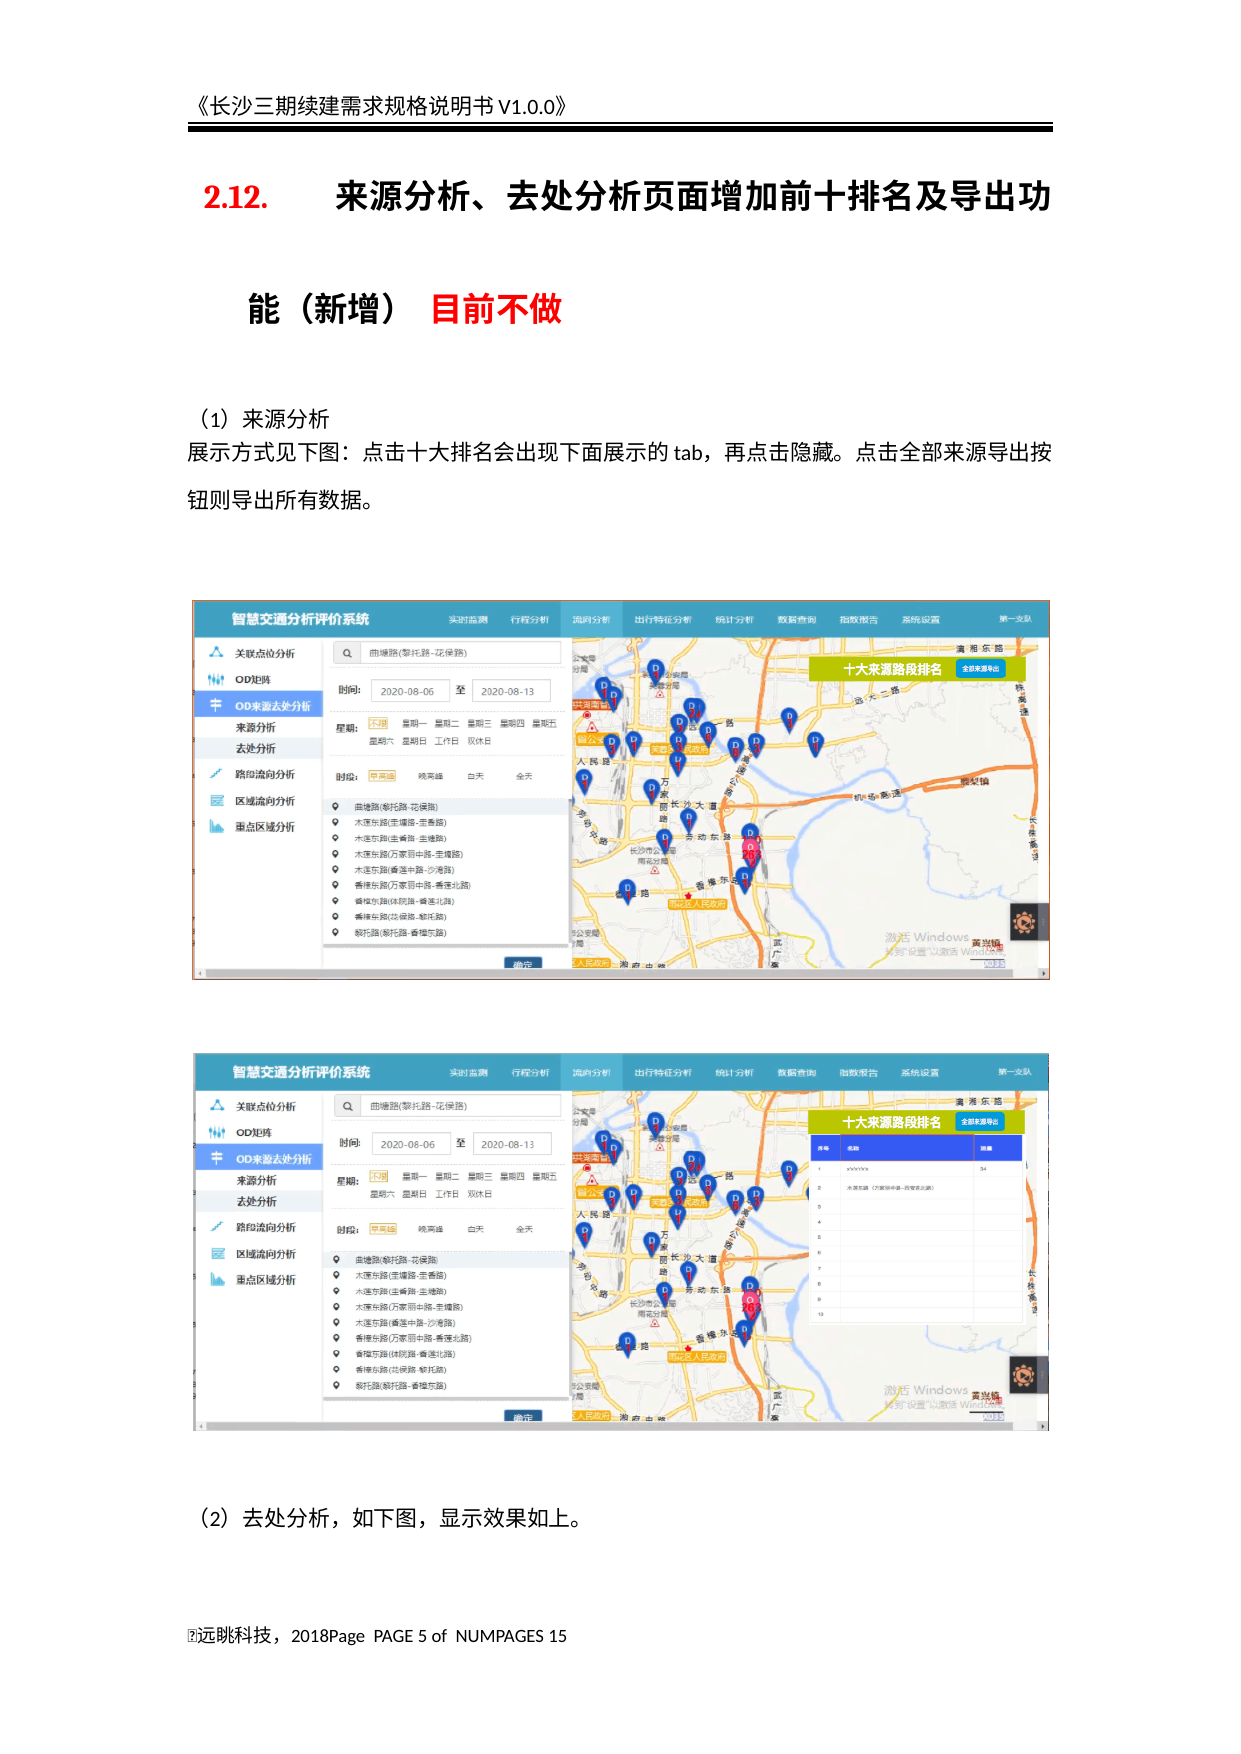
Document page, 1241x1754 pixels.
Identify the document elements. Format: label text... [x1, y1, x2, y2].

text 展示方式见下图：点击十大排名会出现下面展示的tab，再点击隐藏。点击全部来源导出按钮则导出所有数据。 [187, 434, 1053, 515]
text （1）来源分析 [187, 402, 1053, 434]
list 去处分析，如下图，显示效果如上。 [187, 1500, 1053, 1533]
picture [187, 596, 1051, 980]
subtitle 来源分析、去处分析页面增加前十排名及导出功能（新增） 目前不做 [204, 162, 1053, 339]
picture [187, 1051, 1052, 1431]
